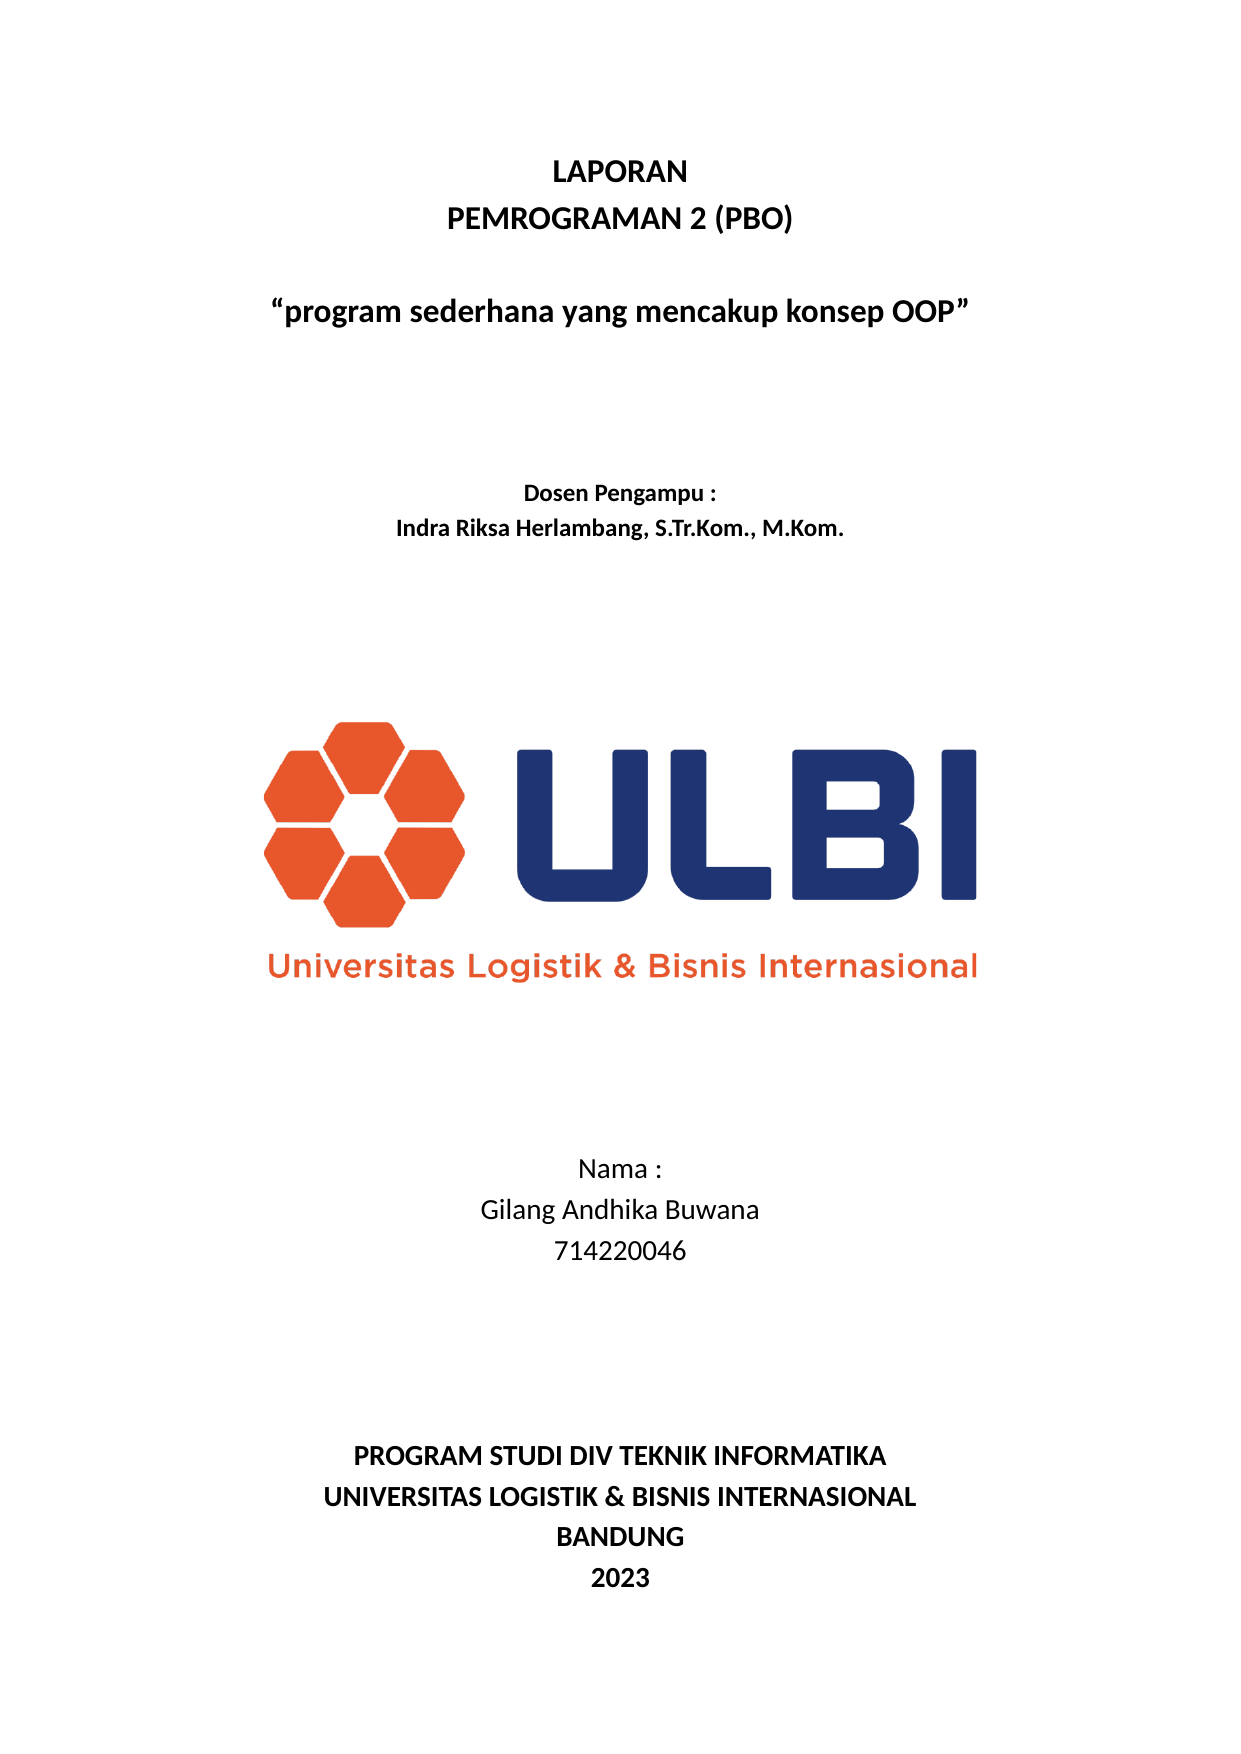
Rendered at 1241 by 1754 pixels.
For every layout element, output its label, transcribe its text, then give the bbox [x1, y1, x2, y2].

text 2023 [150, 1559, 1090, 1595]
picture [263, 722, 977, 983]
text Gilang Andhika Buwana [150, 1191, 1090, 1227]
text BANDUNG [150, 1518, 1090, 1554]
text LAPORAN [150, 150, 1090, 191]
text “program sederhana yang mencakup konsep OOP” [150, 290, 1090, 331]
text Dosen Pengampu : [150, 477, 1090, 508]
text UNIVERSITAS LOGISTIK & BISNIS INTERNASIONAL [150, 1478, 1090, 1513]
text PEMROGRAMAN 2 (PBO) [150, 197, 1090, 237]
text PROGRAM STUDI DIV TEKNIK INFORMATIKA [150, 1437, 1090, 1472]
text 714220046 [150, 1232, 1090, 1268]
text Nama : [150, 1150, 1090, 1186]
text Indra Riksa Herlambang, S.Tr.Kom., M.Kom. [150, 512, 1090, 543]
